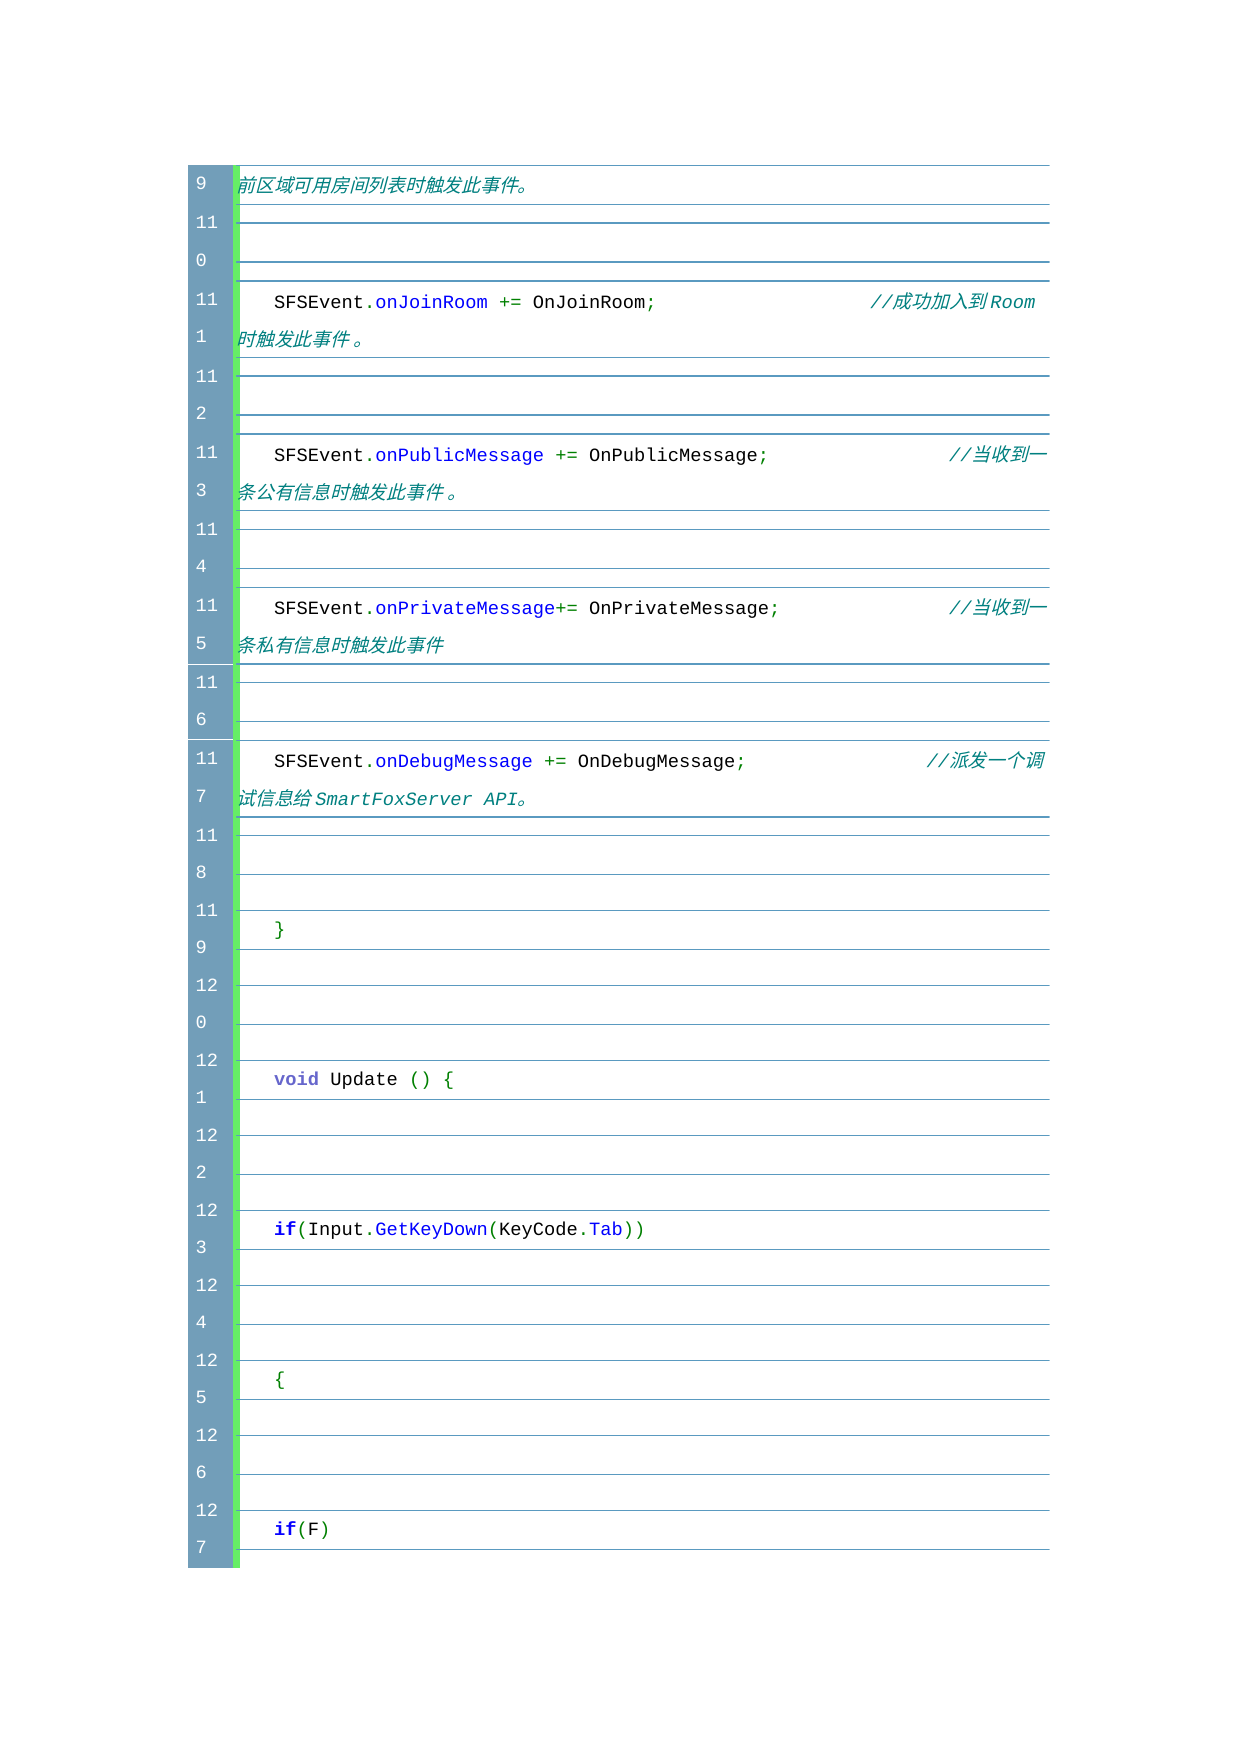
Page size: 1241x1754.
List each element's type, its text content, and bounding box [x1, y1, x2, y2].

table_cell 116 [188, 665, 233, 739]
table_cell 120 [188, 968, 233, 1043]
table_cell 127 [188, 1493, 233, 1568]
table_cell 111 [188, 280, 233, 358]
table_cell [240, 205, 1053, 280]
table_cell 109 [188, 165, 233, 205]
table_cell 115 [188, 586, 233, 664]
table_cell void Update () { [240, 1043, 1053, 1118]
table_cell [240, 968, 1053, 1043]
table_cell 122 [188, 1118, 233, 1193]
table_cell 112 [188, 358, 233, 433]
table_cell if(F) [240, 1493, 1053, 1568]
table_cell [240, 665, 1053, 739]
table_cell [240, 818, 1053, 893]
table_cell 117 [188, 740, 233, 818]
table_cell 113 [188, 433, 233, 511]
table_cell [240, 1118, 1053, 1193]
table_cell 125 [188, 1343, 233, 1418]
table_cell if(Input.GetKeyDown(KeyCode.Tab)) [240, 1193, 1053, 1268]
table_cell 121 [188, 1043, 233, 1118]
table_cell { [240, 1343, 1053, 1418]
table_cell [240, 165, 1053, 205]
table_cell } [240, 893, 1053, 968]
table_cell 126 [188, 1418, 233, 1493]
table_cell SFSEvent.onDebugMessage += OnDebugMessage; //派发一个调试信息给SmartFoxServer API。 [240, 740, 1053, 818]
table_cell [240, 1268, 1053, 1343]
table_cell SFSEvent.onPublicMessage += OnPublicMessage; //当收到一条公有信息时触发此事件 。 [240, 433, 1053, 511]
table_cell SFSEvent.onJoinRoom += OnJoinRoom; //成功加入到Room时触发此事件 。 [240, 280, 1053, 358]
table_cell [240, 511, 1053, 586]
table_cell 123 [188, 1193, 233, 1268]
table_cell 119 [188, 893, 233, 968]
table_cell [240, 1418, 1053, 1493]
table_cell 124 [188, 1268, 233, 1343]
table_cell 110 [188, 205, 233, 280]
table_cell [240, 358, 1053, 433]
table_cell 114 [188, 511, 233, 586]
table_cell SFSEvent.onPrivateMessage+= OnPrivateMessage; //当收到一条私有信息时触发此事件 [240, 586, 1053, 664]
table_cell 118 [188, 818, 233, 893]
